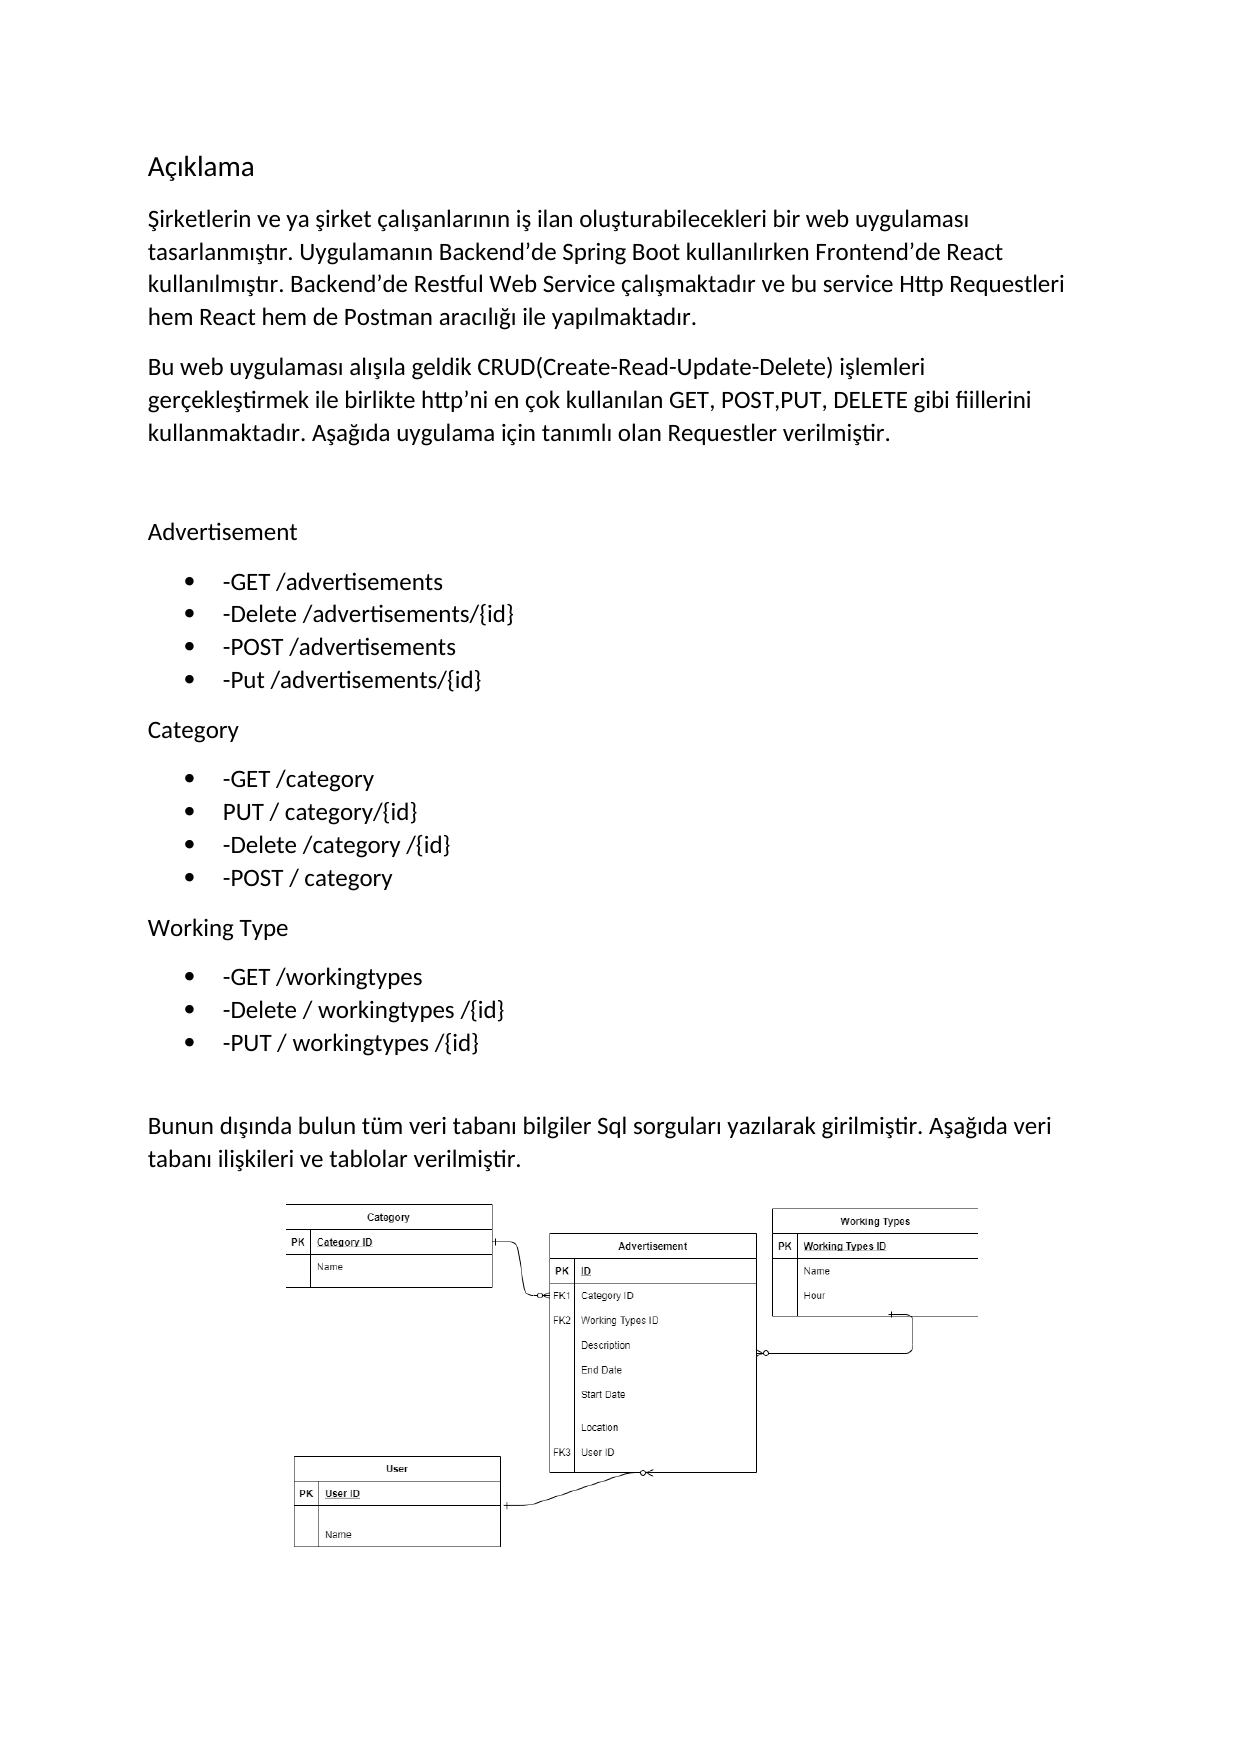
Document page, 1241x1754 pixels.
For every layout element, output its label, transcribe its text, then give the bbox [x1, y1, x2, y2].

list -Delete / workingtypes /{id} [185, 994, 1093, 1025]
list -GET /advertisements [185, 566, 1093, 596]
list -Delete /category /{id} [185, 829, 1093, 860]
text Working Type [148, 912, 1093, 942]
text Bunun dışında bulun tüm veri tabanı bilgiler Sql sorguları yazılarak girilmiştir. Aşağıda veri tabanı ilişkileri ve tablolar verilmiştir. [148, 1110, 1093, 1173]
picture [286, 1204, 978, 1547]
text Advertisement [148, 516, 1093, 547]
list -PUT / workingtypes /{id} [185, 1027, 1093, 1058]
list -POST / category [185, 862, 1093, 893]
list -POST /advertisements [185, 631, 1093, 662]
list -Delete /advertisements/{id} [185, 598, 1093, 629]
list -GET /workingtypes [185, 961, 1093, 992]
text Açıklama [148, 148, 1093, 183]
list -Put /advertisements/{id} [185, 664, 1093, 695]
text Category [148, 714, 1093, 744]
list -GET /category [185, 763, 1093, 794]
text Bu web uygulaması alışıla geldik CRUD(Create-Read-Update-Delete) işlemleri gerçekleştirmek ile birlikte http’ni en çok kullanılan GET, POST,PUT, DELETE gibi fiillerini kullanmaktadır. Aşağıda uygulama için tanımlı olan Requestler verilmiştir. [148, 351, 1093, 447]
text Şirketlerin ve ya şirket çalışanlarının iş ilan oluşturabilecekleri bir web uygulaması tasarlanmıştır. Uygulamanın Backend’de Spring Boot kullanılırken Frontend’de React kullanılmıştır. Backend’de Restful Web Service çalışmaktadır ve bu service Http Requestleri hem React hem de Postman aracılığı ile yapılmaktadır. [148, 203, 1093, 332]
list PUT / category/{id} [185, 796, 1093, 827]
